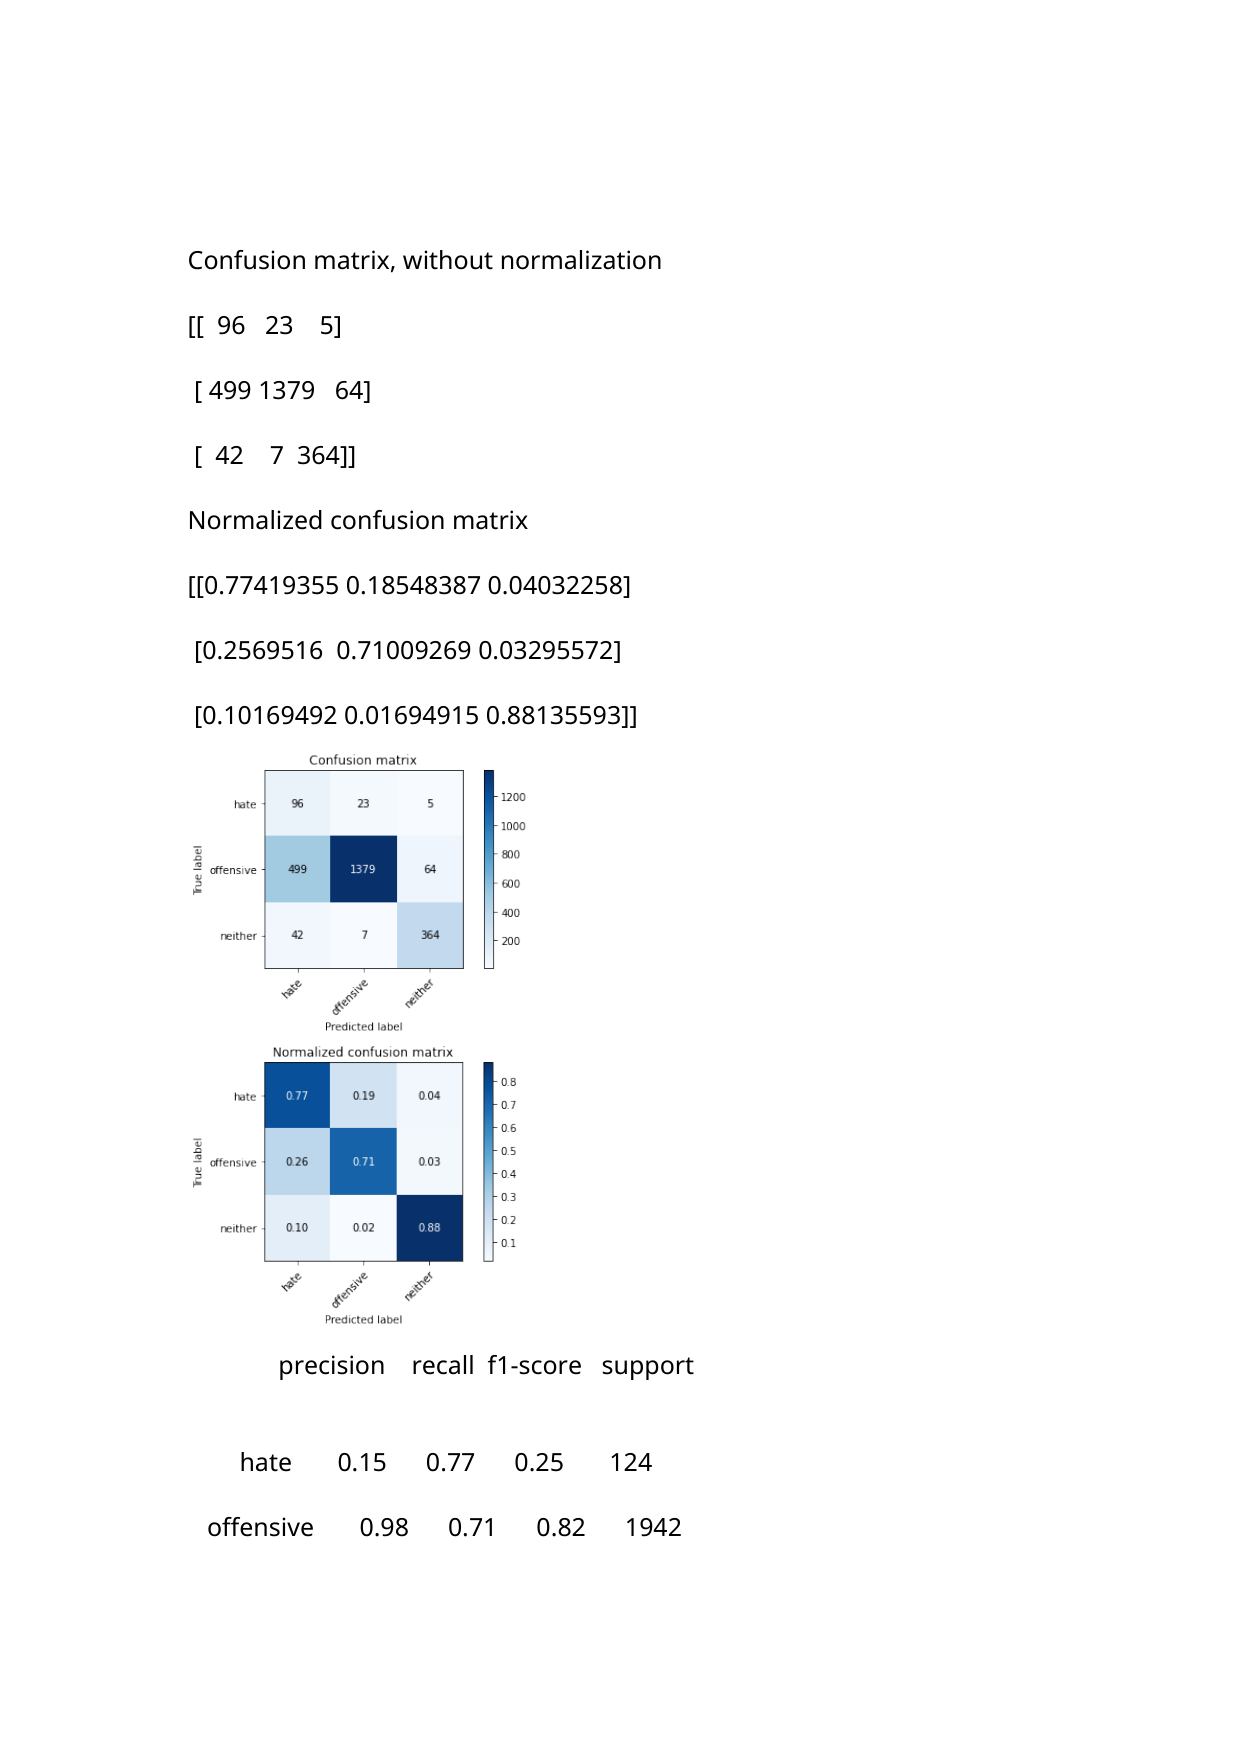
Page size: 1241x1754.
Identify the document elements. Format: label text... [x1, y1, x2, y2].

text [[ 96 23 5] [187, 292, 1053, 357]
picture [187, 747, 534, 1039]
text [0.10169492 0.01694915 0.88135593]] [187, 682, 1053, 747]
text [ 42 7 364]] [187, 422, 1053, 487]
picture [187, 1040, 524, 1332]
text offensive 0.98 0.71 0.82 1942 [187, 1494, 1053, 1559]
text hate 0.15 0.77 0.25 124 [187, 1429, 1053, 1494]
text Normalized confusion matrix [187, 487, 1053, 552]
text [0.2569516 0.71009269 0.03295572] [187, 617, 1053, 682]
text Confusion matrix, without normalization [187, 227, 1053, 292]
text [[0.77419355 0.18548387 0.04032258] [187, 552, 1053, 617]
text precision recall f1-score support [187, 1332, 1053, 1397]
text [ 499 1379 64] [187, 357, 1053, 422]
